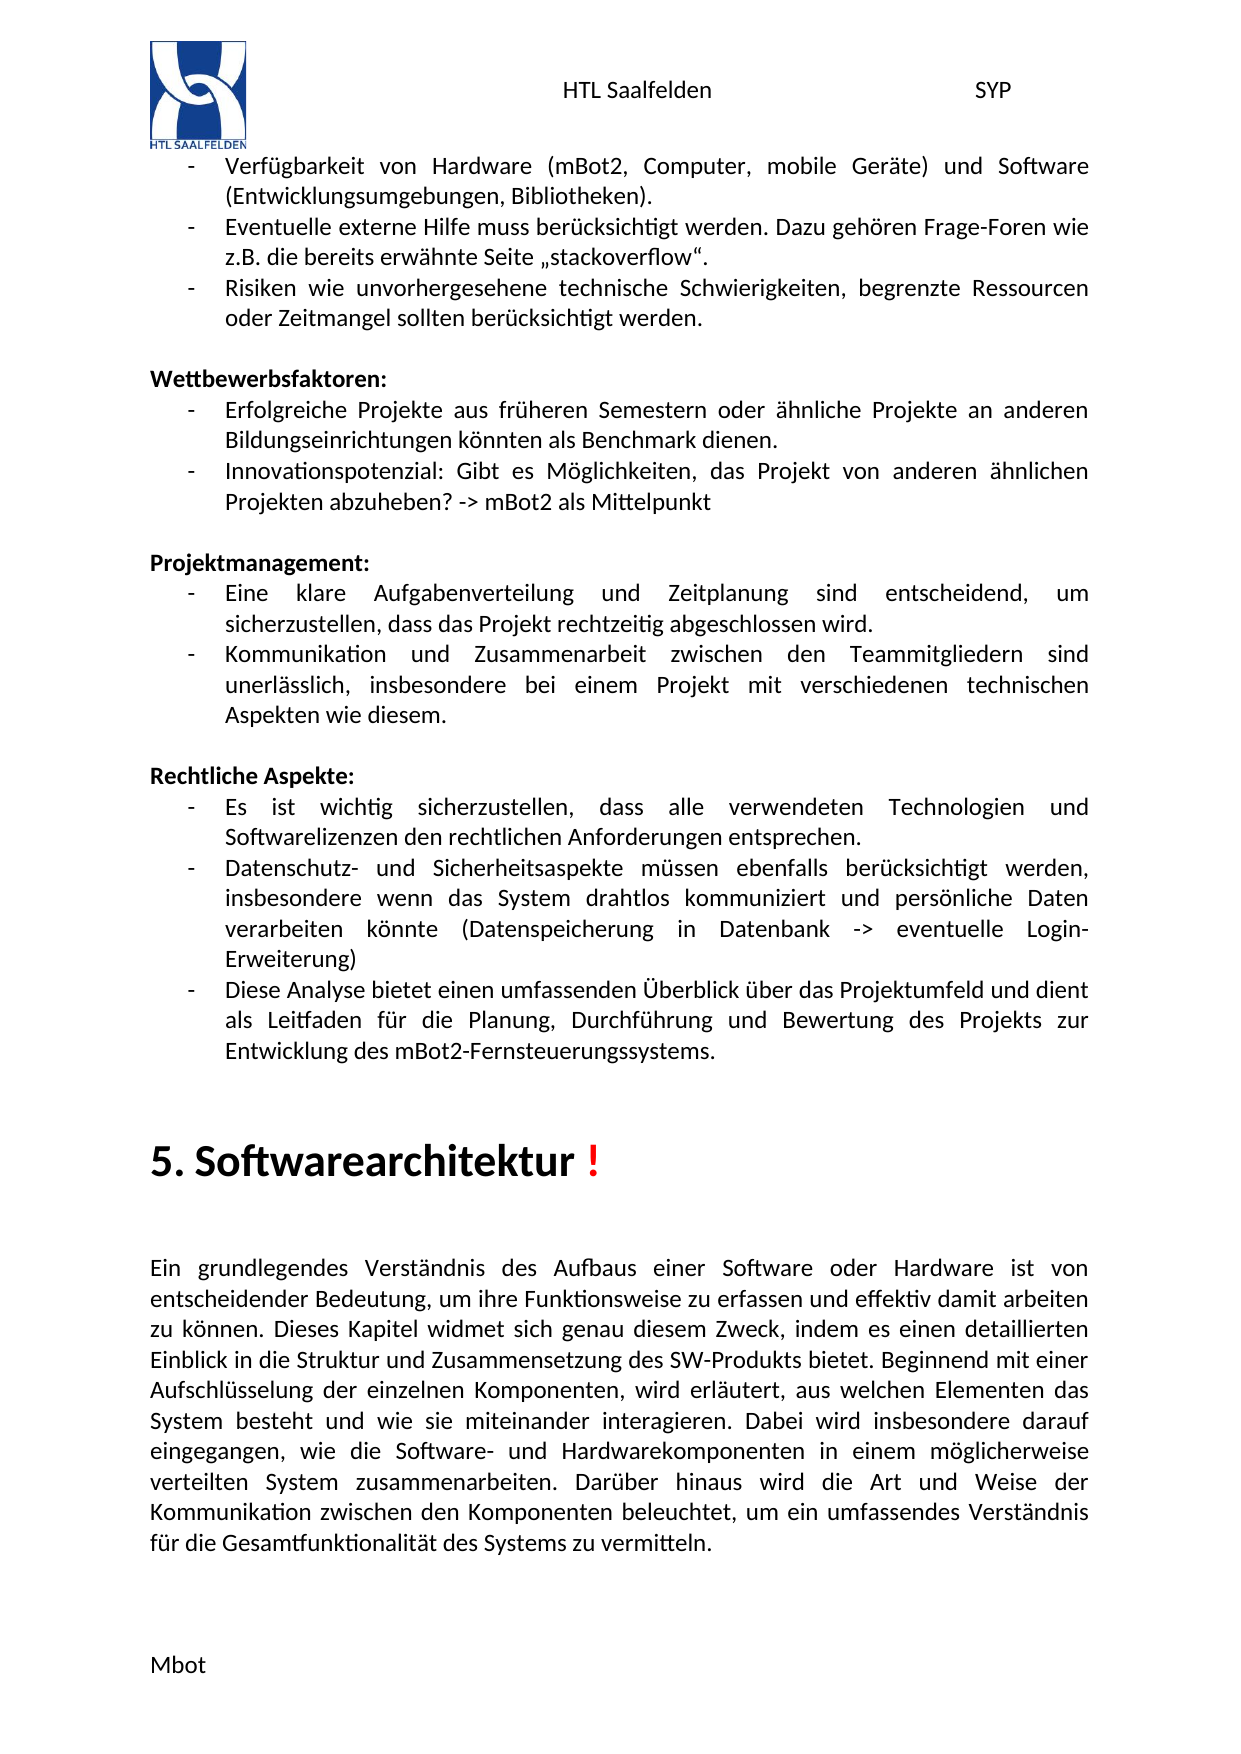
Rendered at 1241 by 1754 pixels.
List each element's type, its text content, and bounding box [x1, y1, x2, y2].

text Rechtliche Aspekte: [150, 760, 1090, 791]
list Eventuelle externe Hilfe muss berücksichtigt werden. Dazu gehören Frage-Foren wie z.B. die bereits erwähnte Seite „stackoverflow“. [187, 211, 1090, 272]
list Verfügbarkeit von Hardware (mBot2, Computer, mobile Geräte) und Software (Entwicklungsumgebungen, Bibliotheken). [187, 150, 1090, 211]
list Innovationspotenzial: Gibt es Möglichkeiten, das Projekt von anderen ähnlichen Projekten abzuheben? -> mBot2 als Mittelpunkt [187, 455, 1090, 516]
list Diese Analyse bietet einen umfassenden Überblick über das Projektumfeld und dient als Leitfaden für die Planung, Durchführung und Bewertung des Projekts zur Entwicklung des mBot2-Fernsteuerungssystems. [187, 974, 1090, 1066]
text Wettbewerbsfaktoren: [150, 364, 1090, 394]
list Risiken wie unvorhergesehene technische Schwierigkeiten, begrenzte Ressourcen oder Zeitmangel sollten berücksichtigt werden. [187, 272, 1090, 333]
subtitle Softwarearchitektur ! [150, 1132, 1090, 1187]
list Eine klare Aufgabenverteilung und Zeitplanung sind entscheidend, um sicherzustellen, dass das Projekt rechtzeitig abgeschlossen wird. [187, 577, 1090, 638]
list Kommunikation und Zusammenarbeit zwischen den Teammitgliedern sind unerlässlich, insbesondere bei einem Projekt mit verschiedenen technischen Aspekten wie diesem. [187, 638, 1090, 730]
picture [150, 41, 247, 149]
text Projektmanagement: [150, 547, 1090, 577]
list Datenschutz- und Sicherheitsaspekte müssen ebenfalls berücksichtigt werden, insbesondere wenn das System drahtlos kommuniziert und persönliche Daten verarbeiten könnte (Datenspeicherung in Datenbank -> eventuelle Login-Erweiterung) [187, 852, 1090, 974]
list Es ist wichtig sicherzustellen, dass alle verwendeten Technologien und Softwarelizenzen den rechtlichen Anforderungen entsprechen. [187, 791, 1090, 852]
list Erfolgreiche Projekte aus früheren Semestern oder ähnliche Projekte an anderen Bildungseinrichtungen könnten als Benchmark dienen. [187, 394, 1090, 455]
